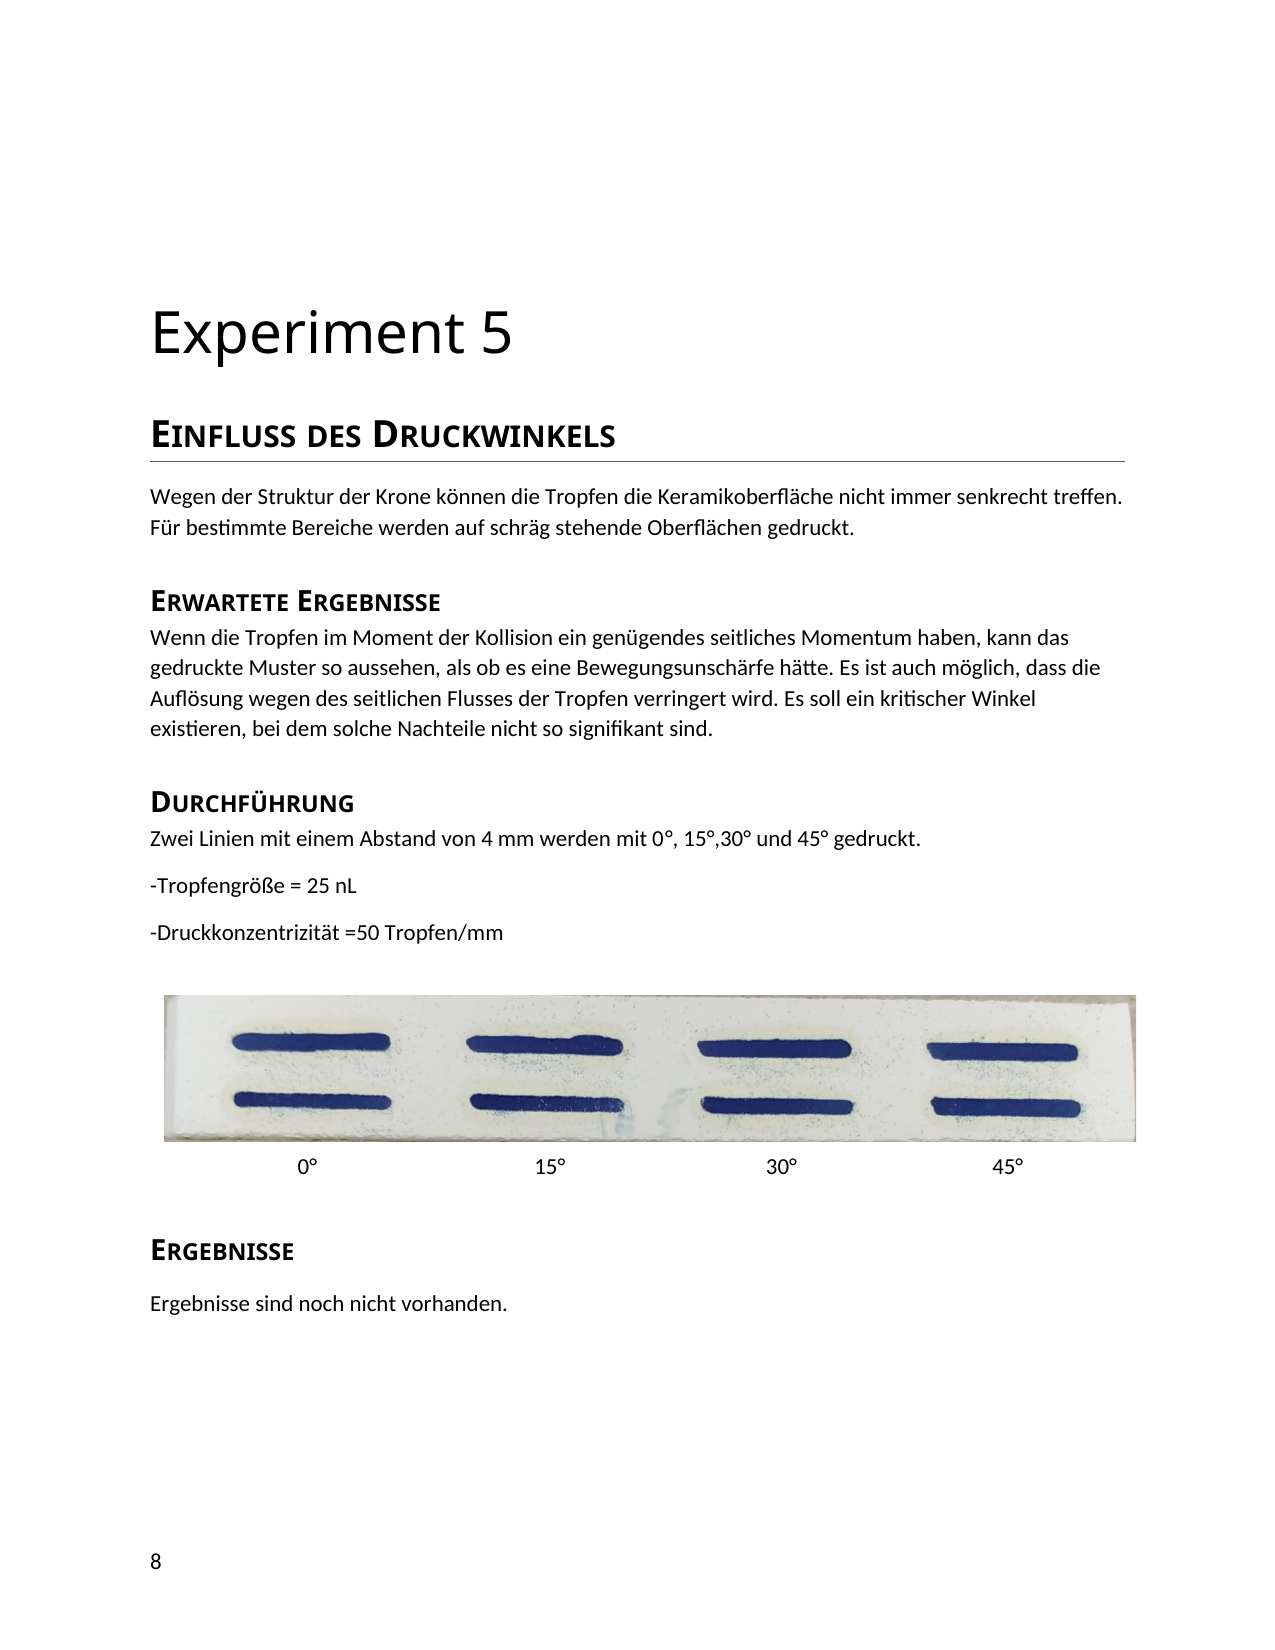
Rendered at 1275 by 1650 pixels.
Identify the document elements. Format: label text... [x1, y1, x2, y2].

text Ergebnisse sind noch nicht vorhanden. [150, 1289, 1125, 1317]
text Ergebnisse [150, 1229, 1125, 1269]
subtitle Durchführung [150, 782, 1125, 821]
text -Druckkonzentrizität =50 Tropfen/mm [150, 918, 1125, 946]
text -Tropfengröße = 25 nL [150, 871, 1125, 899]
subtitle Erwartete Ergebnisse [150, 580, 1125, 620]
title Experiment 5 [150, 291, 1125, 370]
text 0° 15° 30° 45° [150, 1152, 1125, 1211]
text Wenn die Tropfen im Moment der Kollision ein genügendes seitliches Momentum haben, kann das gedruckte Muster so aussehen, als ob es eine Bewegungsunschärfe hätte. Es ist auch möglich, dass die Auflösung wegen des seitlichen Flusses der Tropfen verringert wird. Es soll ein kritischer Winkel existieren, bei dem solche Nachteile nicht so signifikant sind. [150, 623, 1125, 742]
picture [164, 995, 1137, 1142]
text Zwei Linien mit einem Abstand von 4 mm werden mit 0°, 15°,30° und 45° gedruckt. [150, 824, 1125, 852]
subtitle Einfluss des Druckwinkels [150, 408, 1125, 461]
text Wegen der Struktur der Krone können die Tropfen die Keramikoberfläche nicht immer senkrecht treffen. Für bestimmte Bereiche werden auf schräg stehende Oberflächen gedruckt. [150, 482, 1125, 541]
